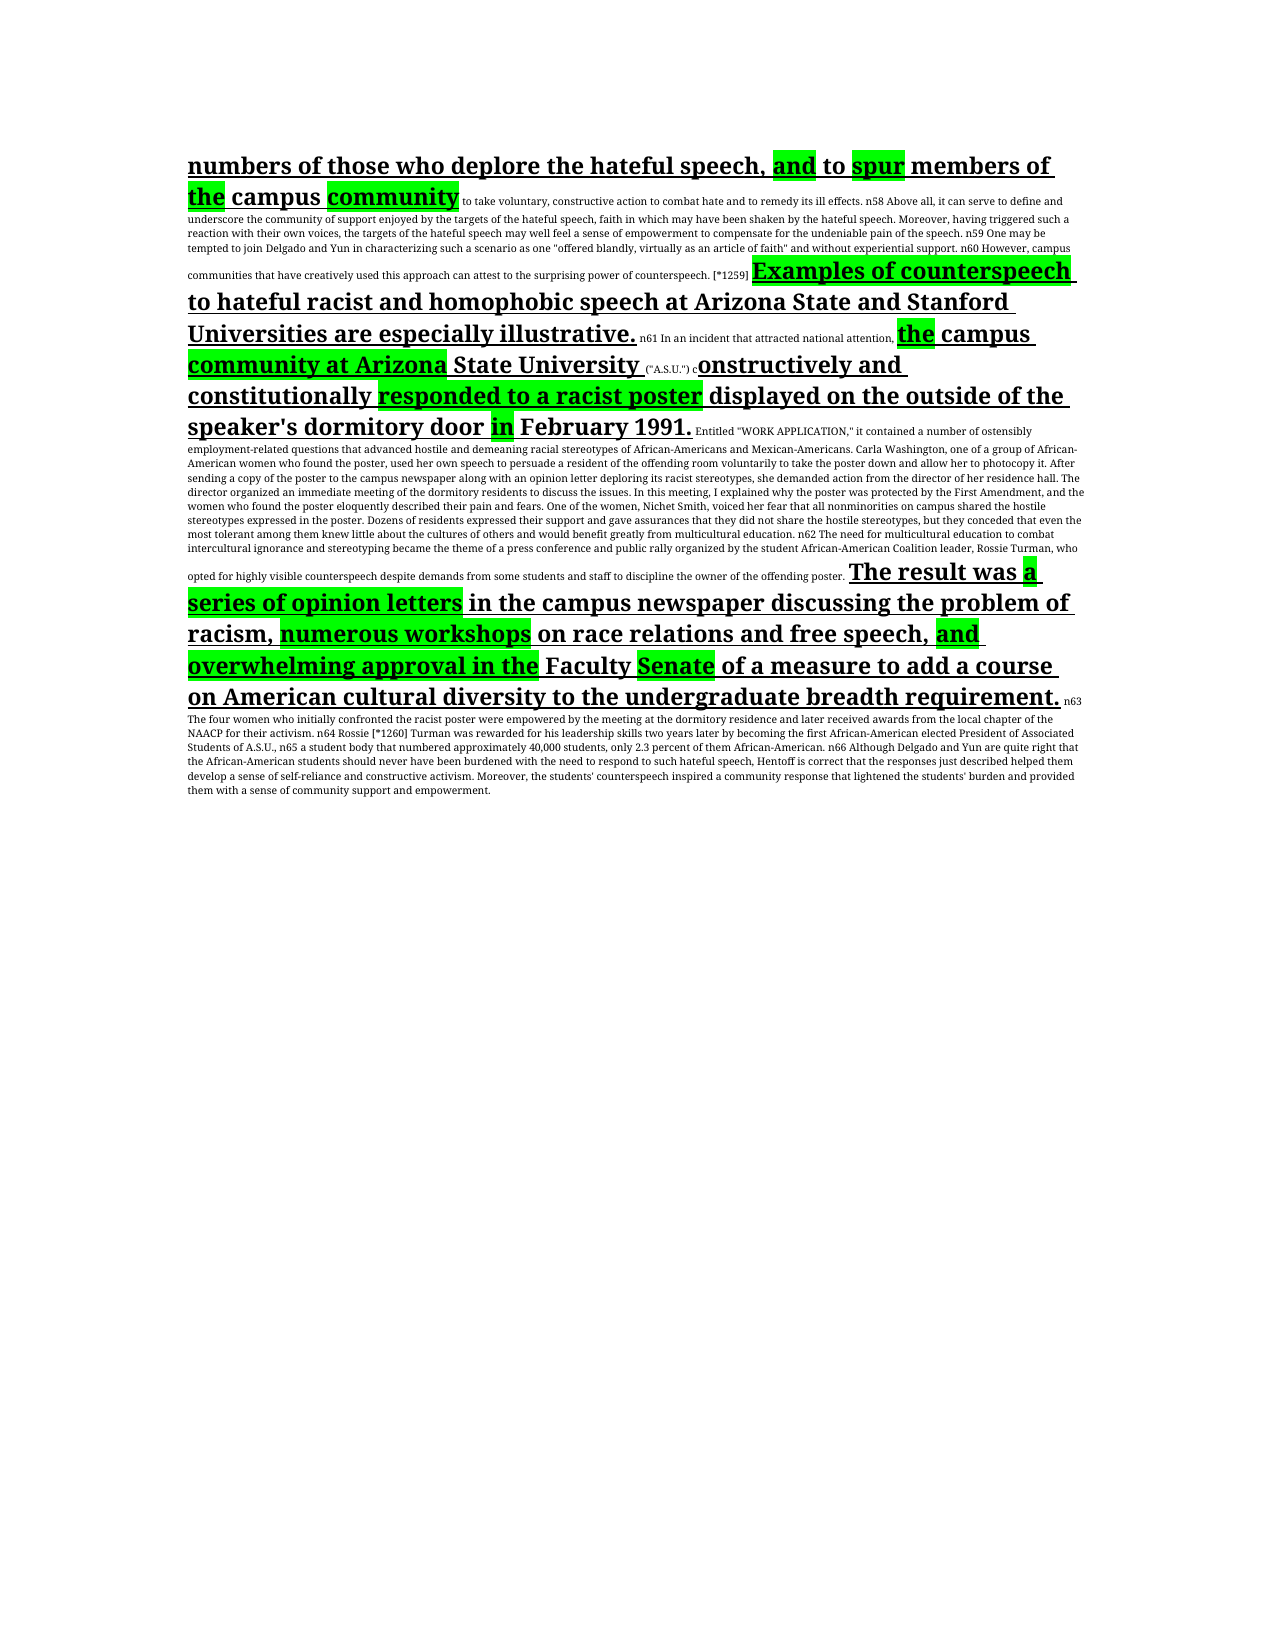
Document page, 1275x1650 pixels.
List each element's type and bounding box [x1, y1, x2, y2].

text [187, 150, 1087, 797]
